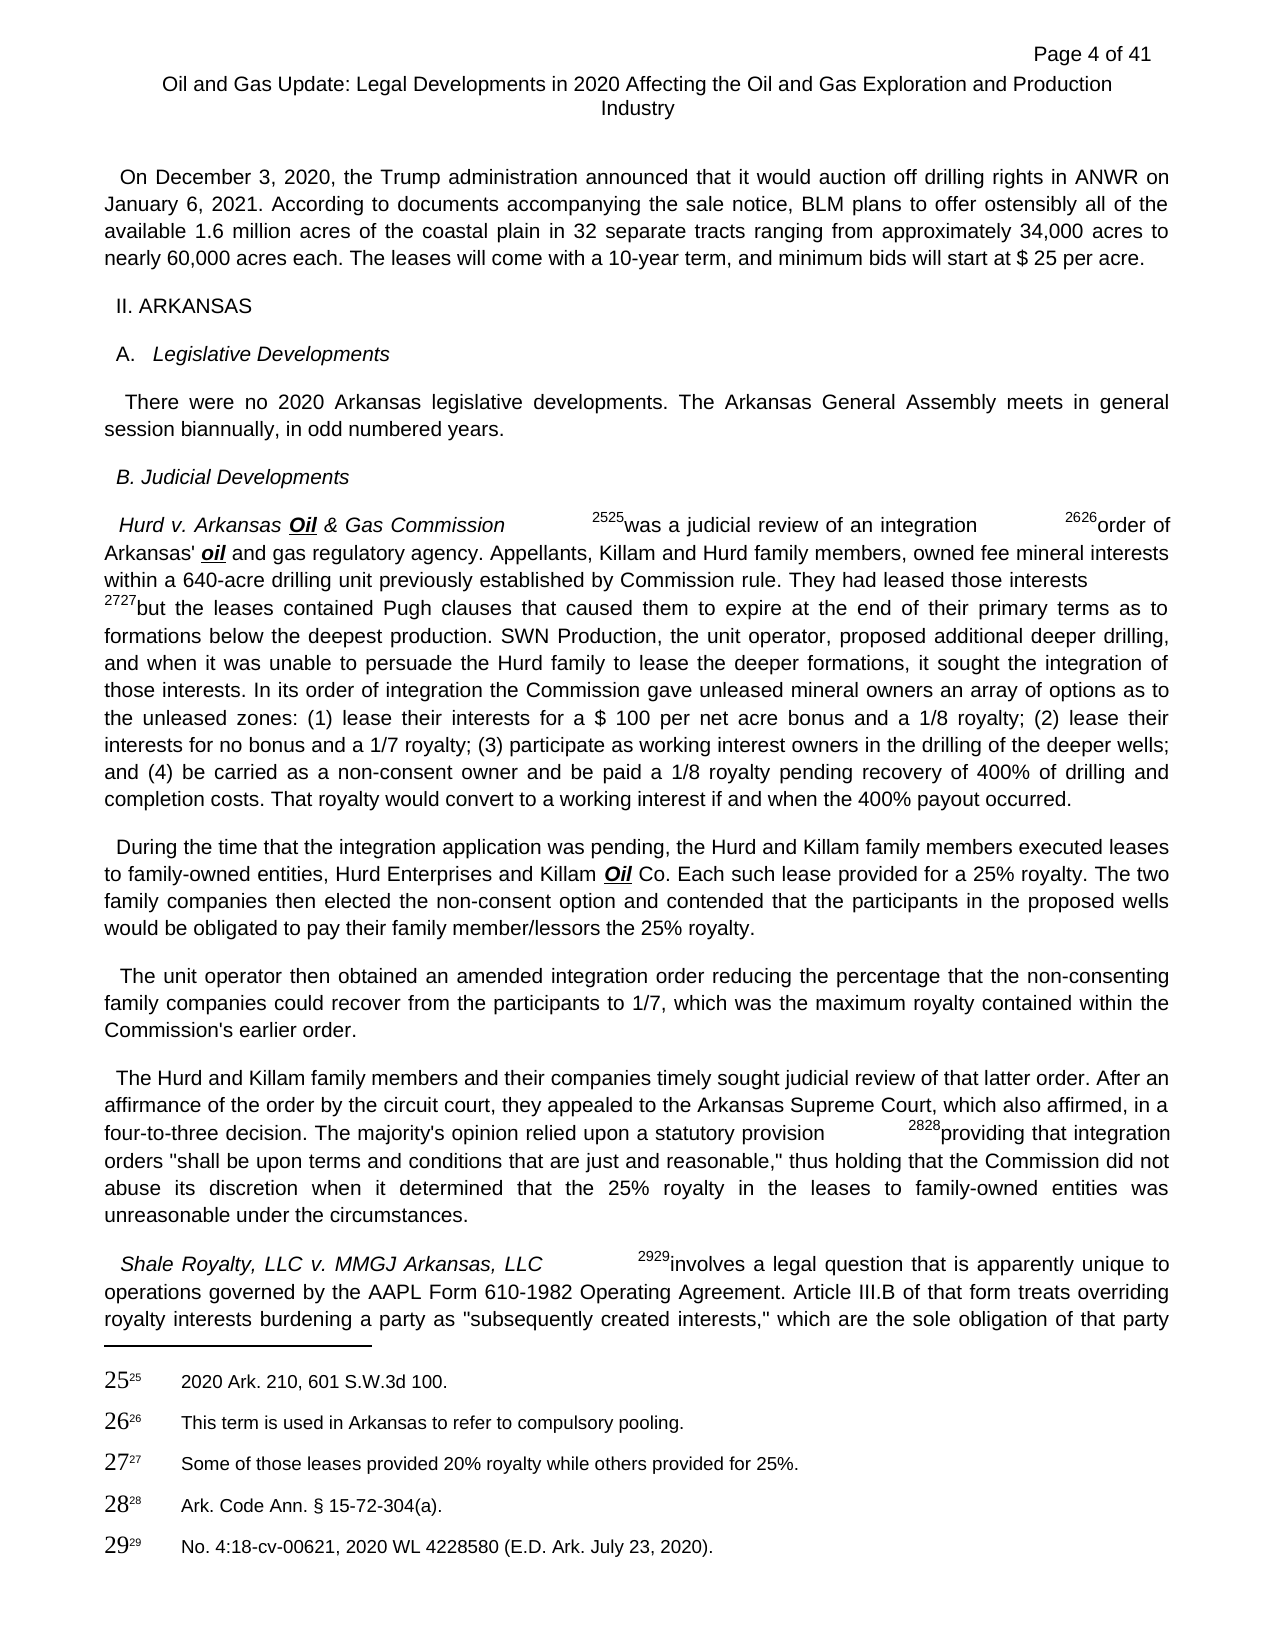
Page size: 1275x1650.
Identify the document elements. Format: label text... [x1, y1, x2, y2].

text A. Legislative Developments [104, 338, 1171, 366]
text There were no 2020 Arkansas legislative developments. The Arkansas General Assembly meets in general session biannually, in odd numbered years. [104, 386, 1171, 441]
text II. ARKANSAS [104, 291, 1171, 318]
text The unit operator then obtained an amended integration order reducing the percentage that the non-consenting family companies could recover from the participants to 1/7, which was the maximum royalty contained within the Commission's earlier order. [104, 961, 1171, 1042]
text The Hurd and Killam family members and their companies timely sought judicial review of that latter order. After an affirmance of the order by the circuit court, they appealed to the Arkansas Supreme Court, which also affirmed, in a four-to-three decision. The majority's opinion relied upon a statutory provision 28providing that integration orders "shall be upon terms and conditions that are just and reasonable," thus holding that the Commission did not abuse its discretion when it determined that the 25% royalty in the leases to family-owned entities was unreasonable under the circumstances. [104, 1063, 1171, 1227]
text During the time that the integration application was pending, the Hurd and Killam family members executed leases to family-owned entities, Hurd Enterprises and Killam Oil Co. Each such lease provided for a 25% royalty. The two family companies then elected the non-consent option and contended that the participants in the proposed wells would be obligated to pay their family member/lessors the 25% royalty. [104, 831, 1171, 940]
text B. Judicial Developments [104, 461, 1171, 488]
text Hurd v. Arkansas Oil & Gas Commission 25was a judicial review of an integration 26order of Arkansas' oil and gas regulatory agency. Appellants, Killam and Hurd family members, owned fee mineral interests within a 640-acre drilling unit previously established by Commission rule. They had leased those interests 27but the leases contained Pugh clauses that caused them to expire at the end of their primary terms as to formations below the deepest production. SWN Production, the unit operator, proposed additional deeper drilling, and when it was unable to persuade the Hurd family to lease the deeper formations, it sought the integration of those interests. In its order of integration the Commission gave unleased mineral owners an array of options as to the unleased zones: (1) lease their interests for a $ 100 per net acre bonus and a 1/8 royalty; (2) lease their interests for no bonus and a 1/7 royalty; (3) participate as working interest owners in the drilling of the deeper wells; and (4) be carried as a non-consent owner and be paid a 1/8 royalty pending recovery of 400% of drilling and completion costs. That royalty would convert to a working interest if and when the 400% payout occurred. [104, 509, 1171, 811]
text On December 3, 2020, the Trump administration announced that it would auction off drilling rights in ANWR on January 6, 2021. According to documents accompanying the sale notice, BLM plans to offer ostensibly all of the available 1.6 million acres of the coastal plain in 32 separate tracts ranging from approximately 34,000 acres to nearly 60,000 acres each. The leases will come with a 10-year term, and minimum bids will start at $ 25 per acre. [104, 161, 1171, 270]
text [104, 1248, 1171, 1331]
